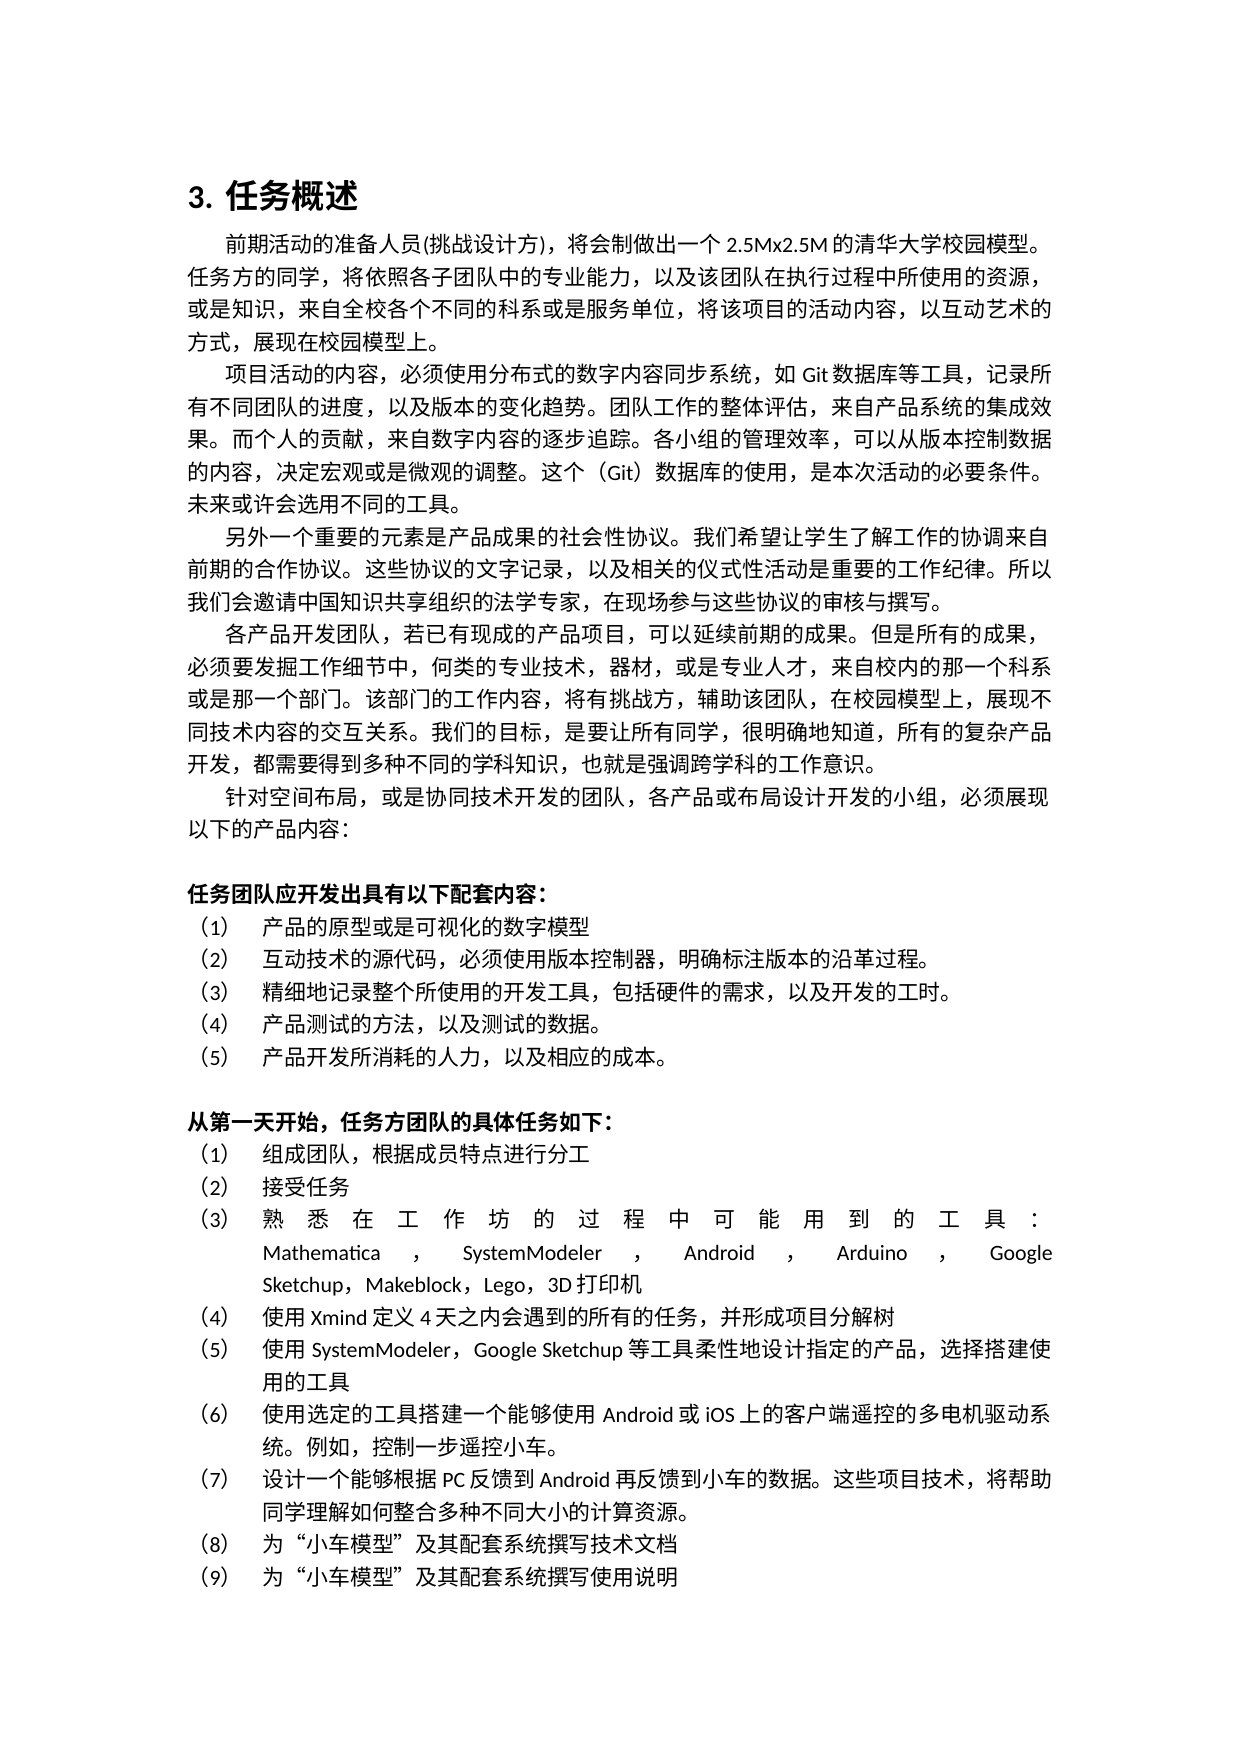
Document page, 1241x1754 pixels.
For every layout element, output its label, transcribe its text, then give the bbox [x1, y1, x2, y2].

list 互动技术的源代码，必须使用版本控制器，明确标注版本的沿革过程。 [187, 942, 1053, 974]
list 产品开发所消耗的人力，以及相应的成本。 [187, 1039, 1053, 1072]
text 从第一天开始，任务方团队的具体任务如下： [187, 1104, 1053, 1137]
list 为“小车模型”及其配套系统撰写技术文档 [187, 1527, 1053, 1559]
list 使用Xmind定义4天之内会遇到的所有的任务，并形成项目分解树 [187, 1299, 1053, 1332]
list 接受任务 [187, 1169, 1053, 1202]
list 产品测试的方法，以及测试的数据。 [187, 1007, 1053, 1039]
list 任务概述 [187, 162, 1053, 227]
list 精细地记录整个所使用的开发工具，包括硬件的需求，以及开发的工时。 [187, 974, 1053, 1007]
text 另外一个重要的元素是产品成果的社会性协议。我们希望让学生了解工作的协调来自前期的合作协议。这些协议的文字记录，以及相关的仪式性活动是重要的工作纪律。所以，我们会邀请中国知识共享组织的法学专家，在现场参与这些协议的审核与撰写。 [187, 519, 1053, 617]
text 任务团队应开发出具有以下配套内容： [187, 877, 1053, 909]
list 设计一个能够根据PC反馈到Android再反馈到小车的数据。这些项目技术，将帮助同学理解如何整合多种不同大小的计算资源。 [187, 1462, 1053, 1527]
list 为“小车模型”及其配套系统撰写使用说明 [187, 1559, 1053, 1592]
list 使用选定的工具搭建一个能够使用Android或iOS上的客户端遥控的多电机驱动系统。例如，控制一步遥控小车。 [187, 1397, 1053, 1462]
text 针对空间布局，或是协同技术开发的团队，各产品或布局设计开发的小组，必须展现以下的产品内容： [187, 779, 1053, 844]
list 产品的原型或是可视化的数字模型 [187, 909, 1053, 942]
text 各产品开发团队，若已有现成的产品项目，可以延续前期的成果。但是所有的成果，必须要发掘工作细节中，何类的专业技术，器材，或是专业人才，来自校内的那一个科系，或是那一个部门。该部门的工作内容，将有挑战方，辅助该团队，在校园模型上，展现不同技术内容的交互关系。我们的目标，是要让所有同学，很明确地知道，所有的复杂产品开发，都需要得到多种不同的学科知识，也就是强调跨学科的工作意识。 [187, 617, 1053, 779]
text 前期活动的准备人员(挑战设计方)，将会制做出一个2.5Mx2.5M的清华大学校园模型。任务方的同学，将依照各子团队中的专业能力，以及该团队在执行过程中所使用的资源，或是知识，来自全校各个不同的科系或是服务单位，将该项目的活动内容，以互动艺术的方式，展现在校园模型上。 [187, 227, 1053, 357]
list 组成团队，根据成员特点进行分工 [187, 1137, 1053, 1169]
text 项目活动的内容，必须使用分布式的数字内容同步系统，如Git数据库等工具，记录所有不同团队的进度，以及版本的变化趋势。团队工作的整体评估，来自产品系统的集成效果。而个人的贡献，来自数字内容的逐步追踪。各小组的管理效率，可以从版本控制数据的内容，决定宏观或是微观的调整。这个（Git）数据库的使用，是本次活动的必要条件。未来或许会选用不同的工具。 [187, 357, 1053, 519]
list 熟悉在工作坊的过程中可能用到的工具：Mathematica，SystemModeler，Android，Arduino，Google Sketchup，Makeblock，Lego，3D打印机 [187, 1202, 1053, 1299]
list 使用SystemModeler，Google Sketchup等工具柔性地设计指定的产品，选择搭建使用的工具 [187, 1332, 1053, 1397]
